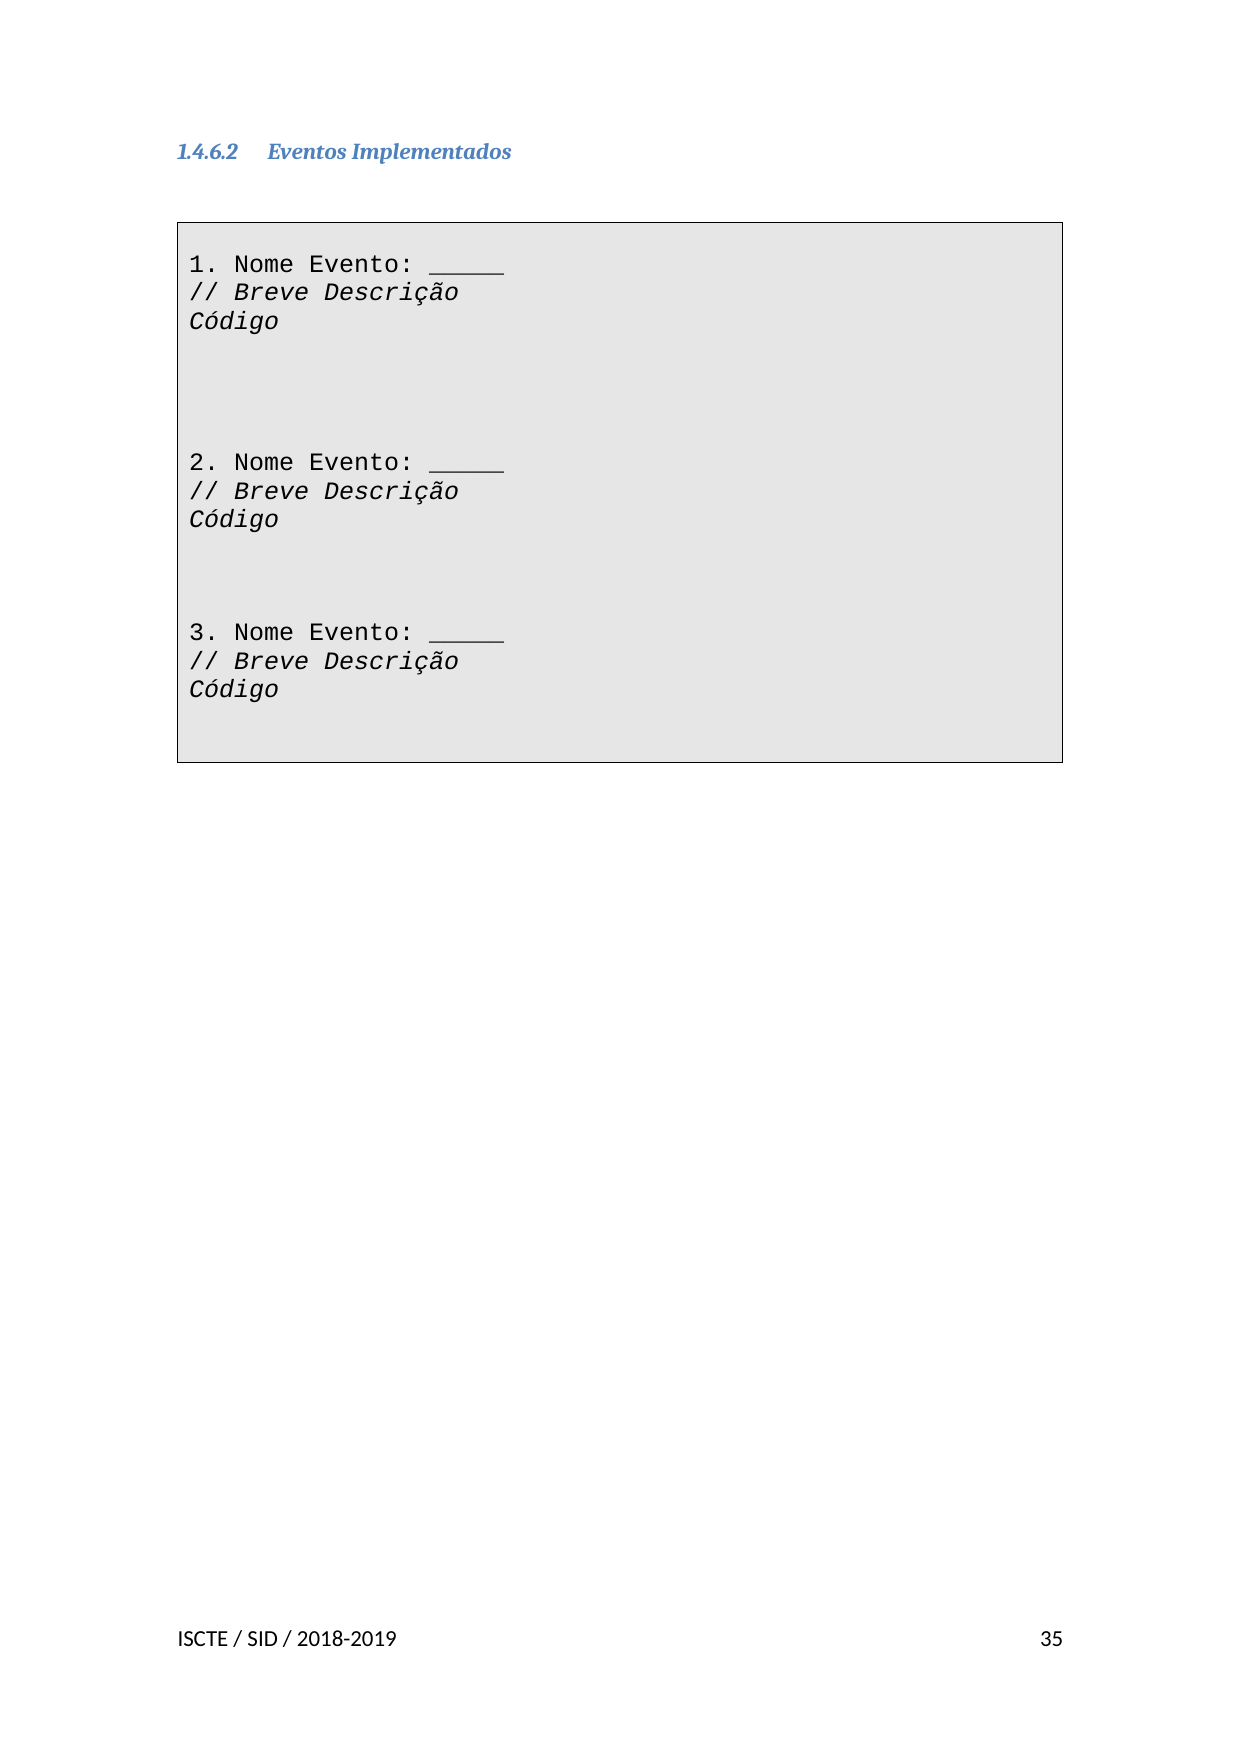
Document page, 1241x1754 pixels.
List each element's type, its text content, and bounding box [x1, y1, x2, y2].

subtitle Eventos Implementados [177, 139, 1063, 165]
table_header 1. Nome Evento: _____ // Breve Descrição Código 2. Nome Evento: _____ // Breve Descrição Código 3. Nome Evento: _____ // Breve Descrição Código [178, 223, 1062, 762]
